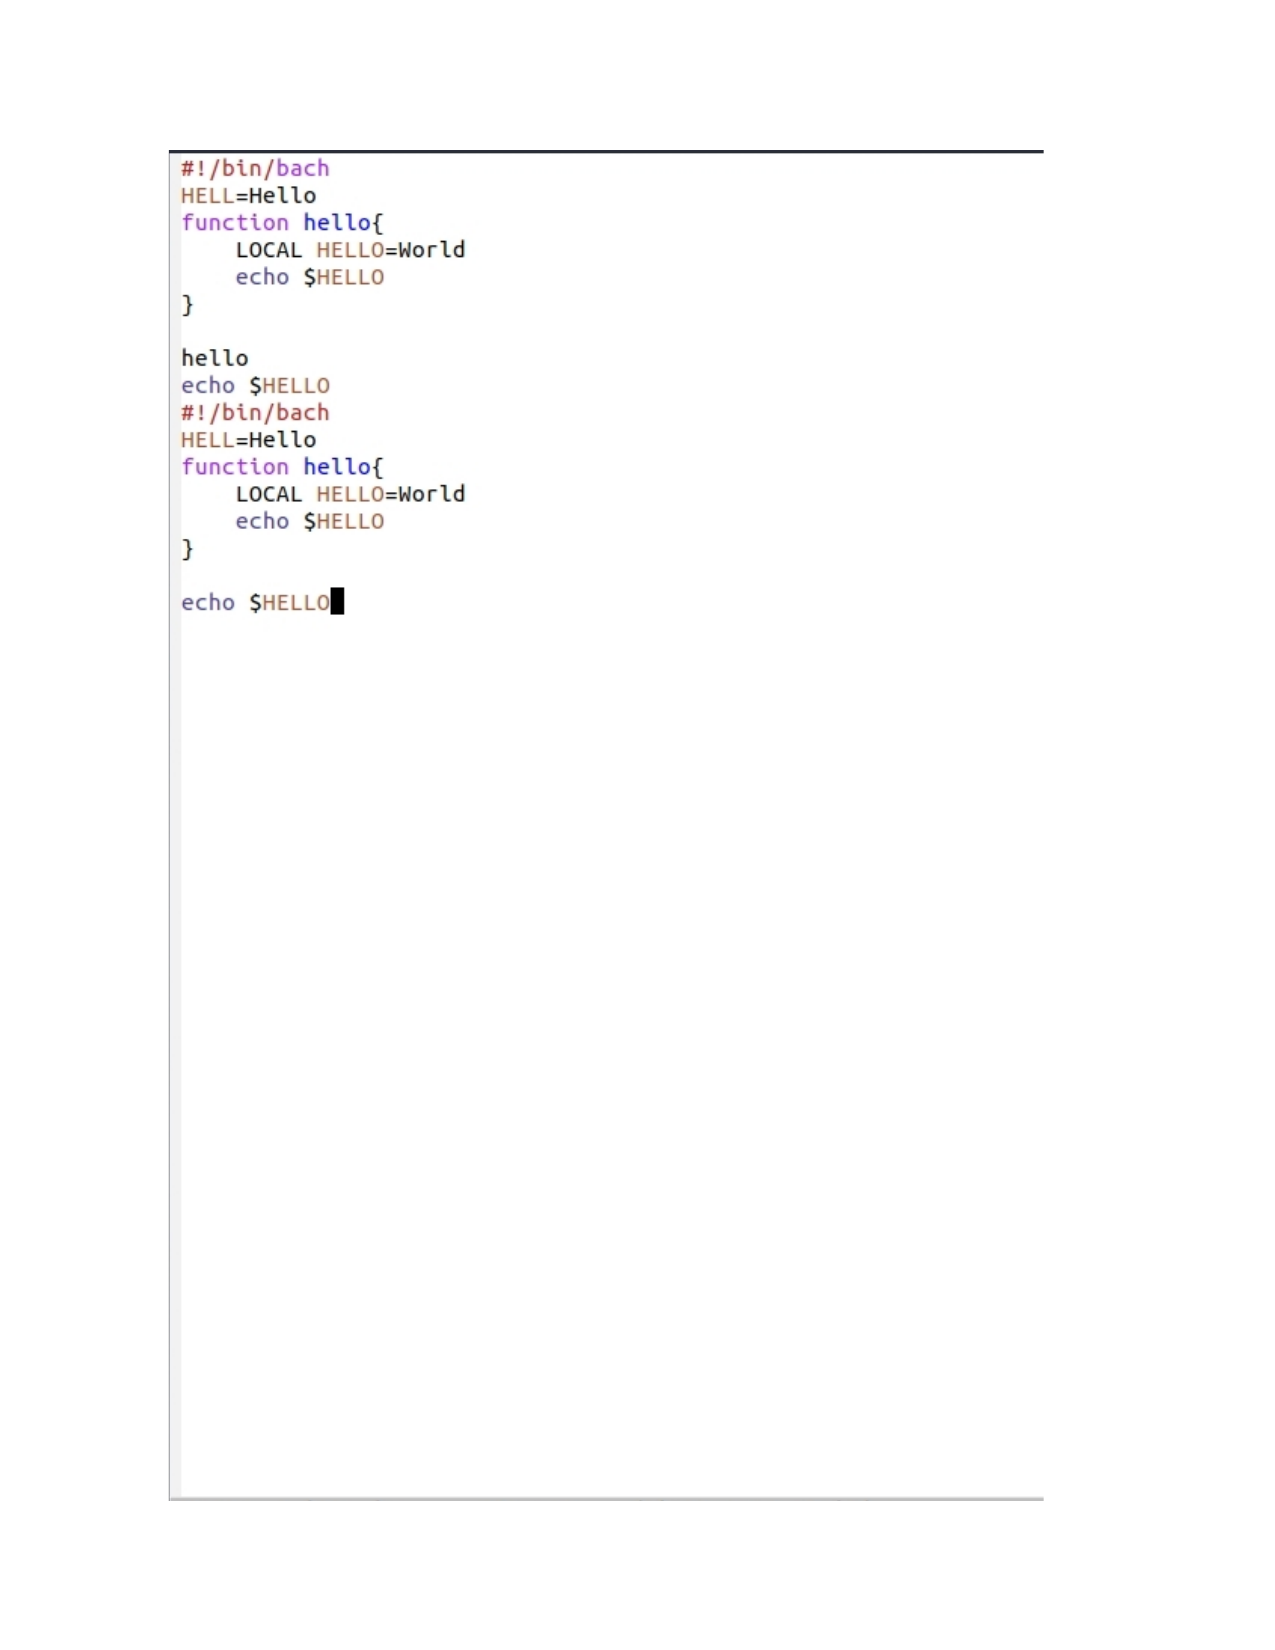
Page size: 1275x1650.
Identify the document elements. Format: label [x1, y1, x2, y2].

picture [168, 150, 1044, 1501]
